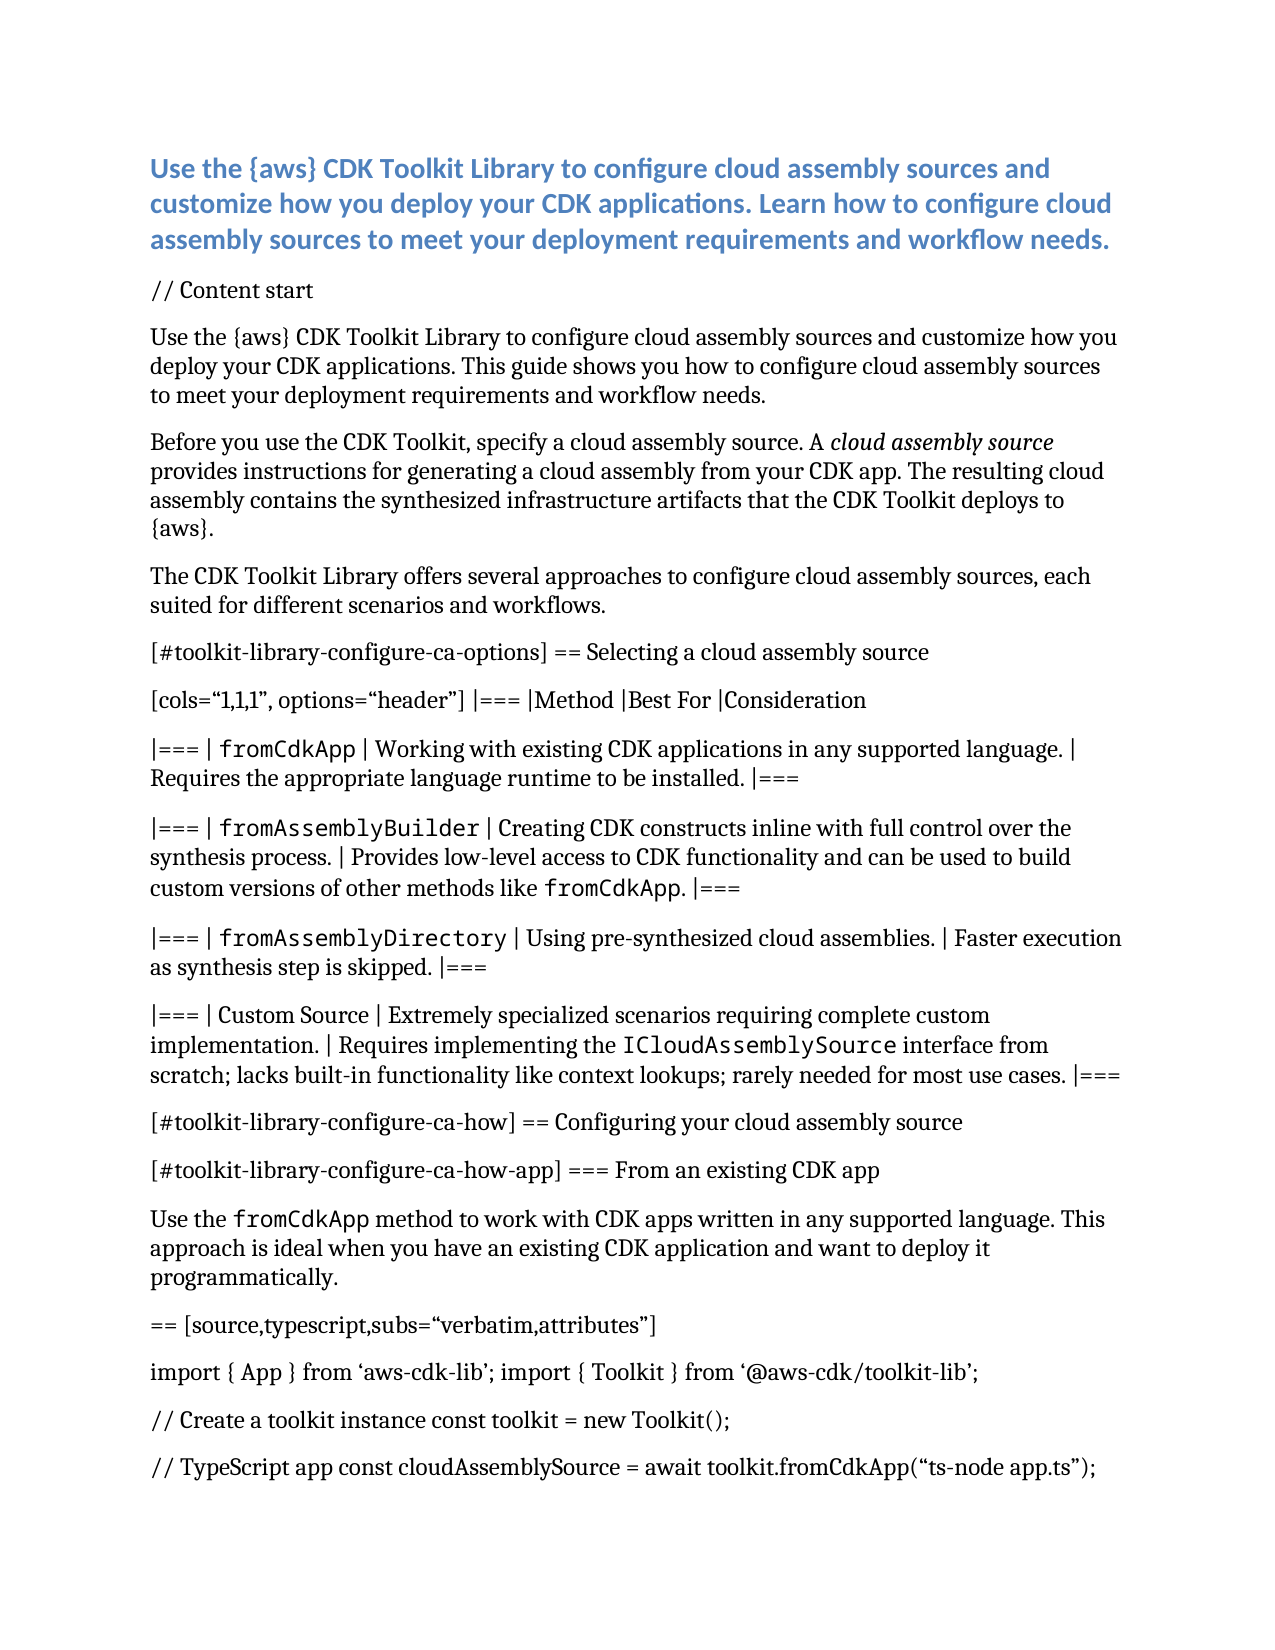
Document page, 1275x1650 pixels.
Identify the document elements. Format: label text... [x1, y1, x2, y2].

text |=== | fromCdkApp | Working with existing CDK applications in any supported language. | Requires the appropriate language runtime to be installed. |=== [150, 733, 1125, 793]
text [#toolkit-library-configure-ca-options] == Selecting a cloud assembly source [150, 638, 1125, 667]
text |=== | fromAssemblyDirectory | Using pre-synthesized cloud assemblies. | Faster execution as synthesis step is skipped. |=== [150, 922, 1125, 982]
text |=== | Custom Source | Extremely specialized scenarios requiring complete custom implementation. | Requires implementing the ICloudAssemblySource interface from scratch; lacks built-in functionality like context lookups; rarely needed for most use cases. |=== [150, 1001, 1125, 1089]
text // Content start [150, 276, 1125, 304]
text [#toolkit-library-configure-ca-how] == Configuring your cloud assembly source [150, 1108, 1125, 1137]
text Before you use the CDK Toolkit, specify a cloud assembly source. A cloud assembly source provides instructions for generating a cloud assembly from your CDK app. The resulting cloud assembly contains the synthesized infrastructure artifacts that the CDK Toolkit deploys to {aws}. [150, 428, 1125, 543]
text import { App } from ‘aws-cdk-lib’; import { Toolkit } from ‘@aws-cdk/toolkit-lib’; [150, 1358, 1125, 1387]
text The CDK Toolkit Library offers several approaches to configure cloud assembly sources, each suited for different scenarios and workflows. [150, 562, 1125, 619]
text |=== | fromAssemblyBuilder | Creating CDK constructs inline with full control over the synthesis process. | Provides low-level access to CDK functionality and can be used to build custom versions of other methods like fromCdkApp. |=== [150, 812, 1125, 903]
text [cols=“1,1,1”, options=“header”] |=== |Method |Best For |Consideration [150, 686, 1125, 714]
text [#toolkit-library-configure-ca-how-app] === From an existing CDK app [150, 1156, 1125, 1184]
text Use the fromCdkApp method to work with CDK apps written in any supported language. This approach is ideal when you have an existing CDK application and want to deploy it programmatically. [150, 1203, 1125, 1292]
text // TypeScript app const cloudAssemblySource = await toolkit.fromCdkApp(“ts-node app.ts”); [150, 1453, 1125, 1482]
text Use the {aws} CDK Toolkit Library to configure cloud assembly sources and customize how you deploy your CDK applications. This guide shows you how to configure cloud assembly sources to meet your deployment requirements and workflow needs. [150, 323, 1125, 409]
text == [source,typescript,subs=“verbatim,attributes”] [150, 1311, 1125, 1339]
subtitle Use the {aws} CDK Toolkit Library to configure cloud assembly sources and customize how you deploy your CDK applications. Learn how to configure cloud assembly sources to meet your deployment requirements and workflow needs. [150, 150, 1125, 257]
text // Create a toolkit instance const toolkit = new Toolkit(); [150, 1406, 1125, 1434]
